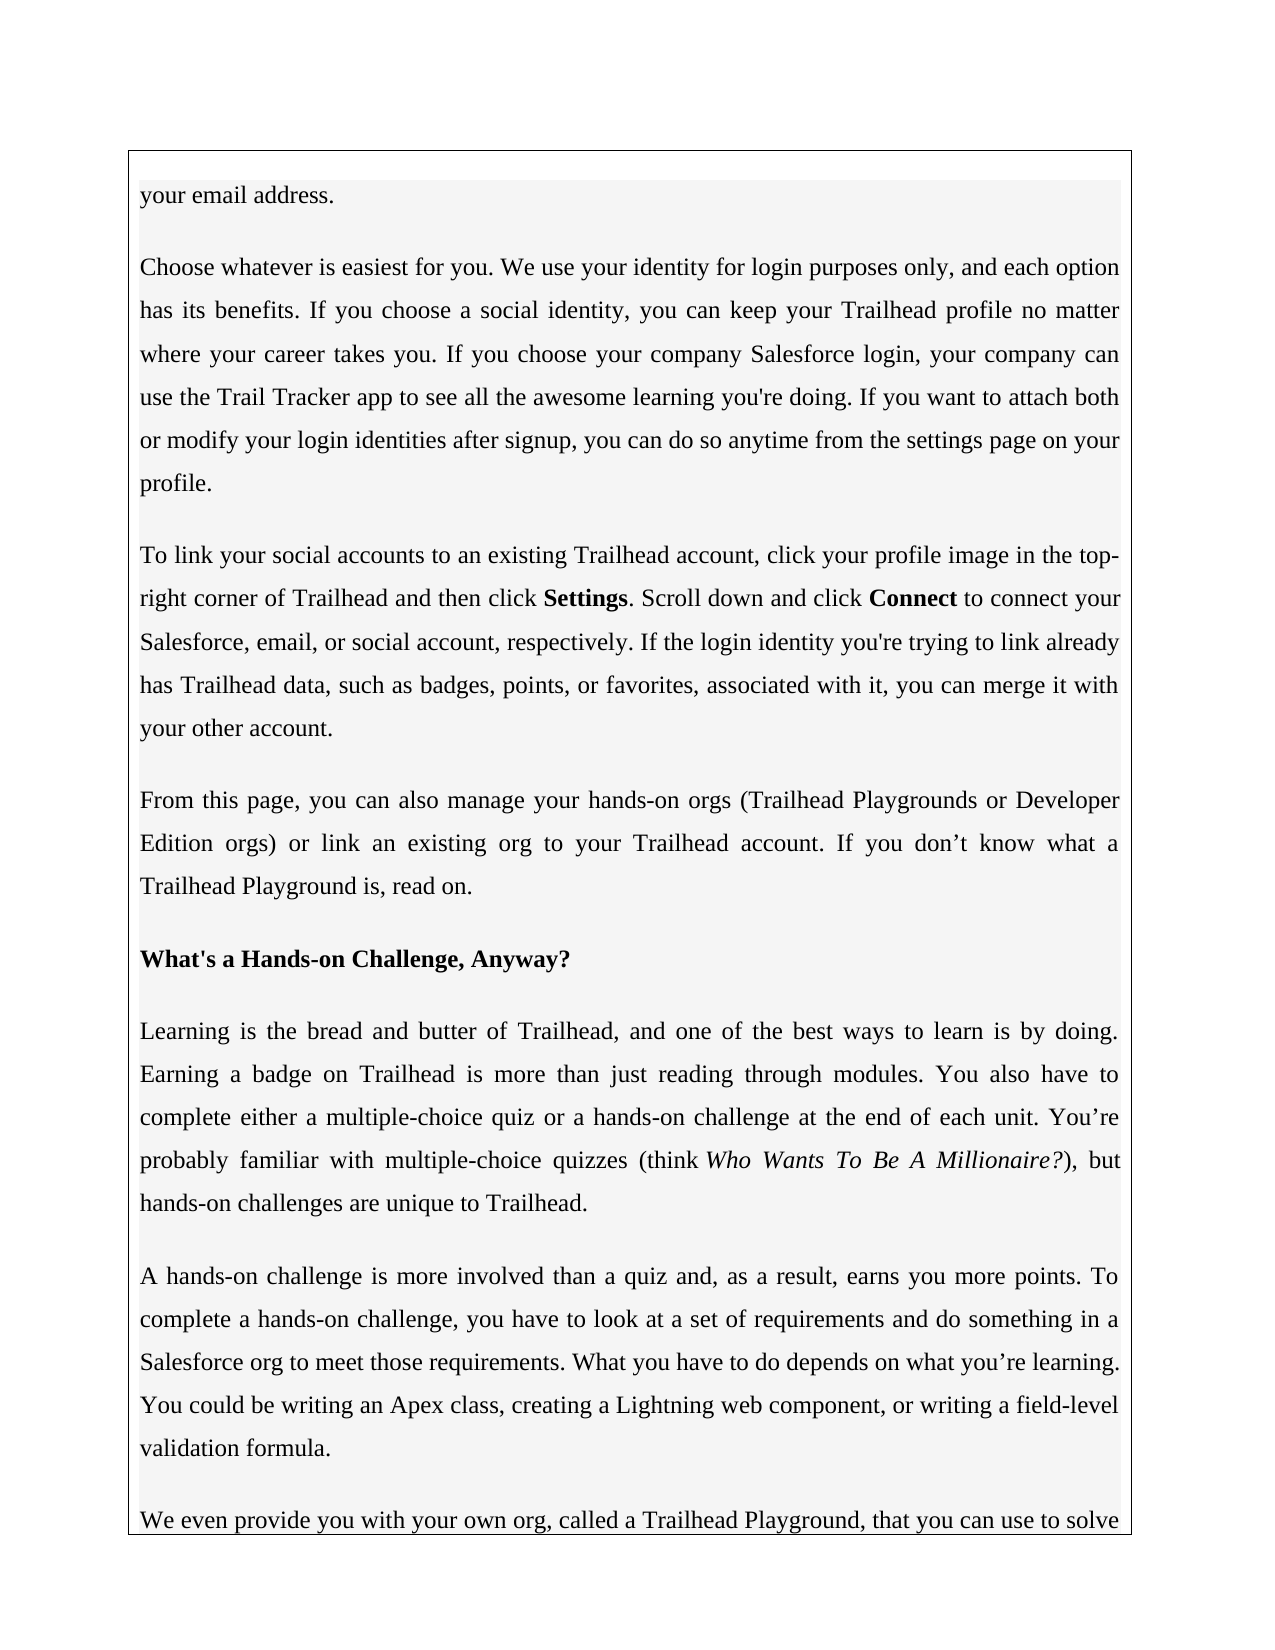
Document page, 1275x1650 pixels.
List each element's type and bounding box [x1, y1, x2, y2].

table_header [129, 151, 1131, 1534]
